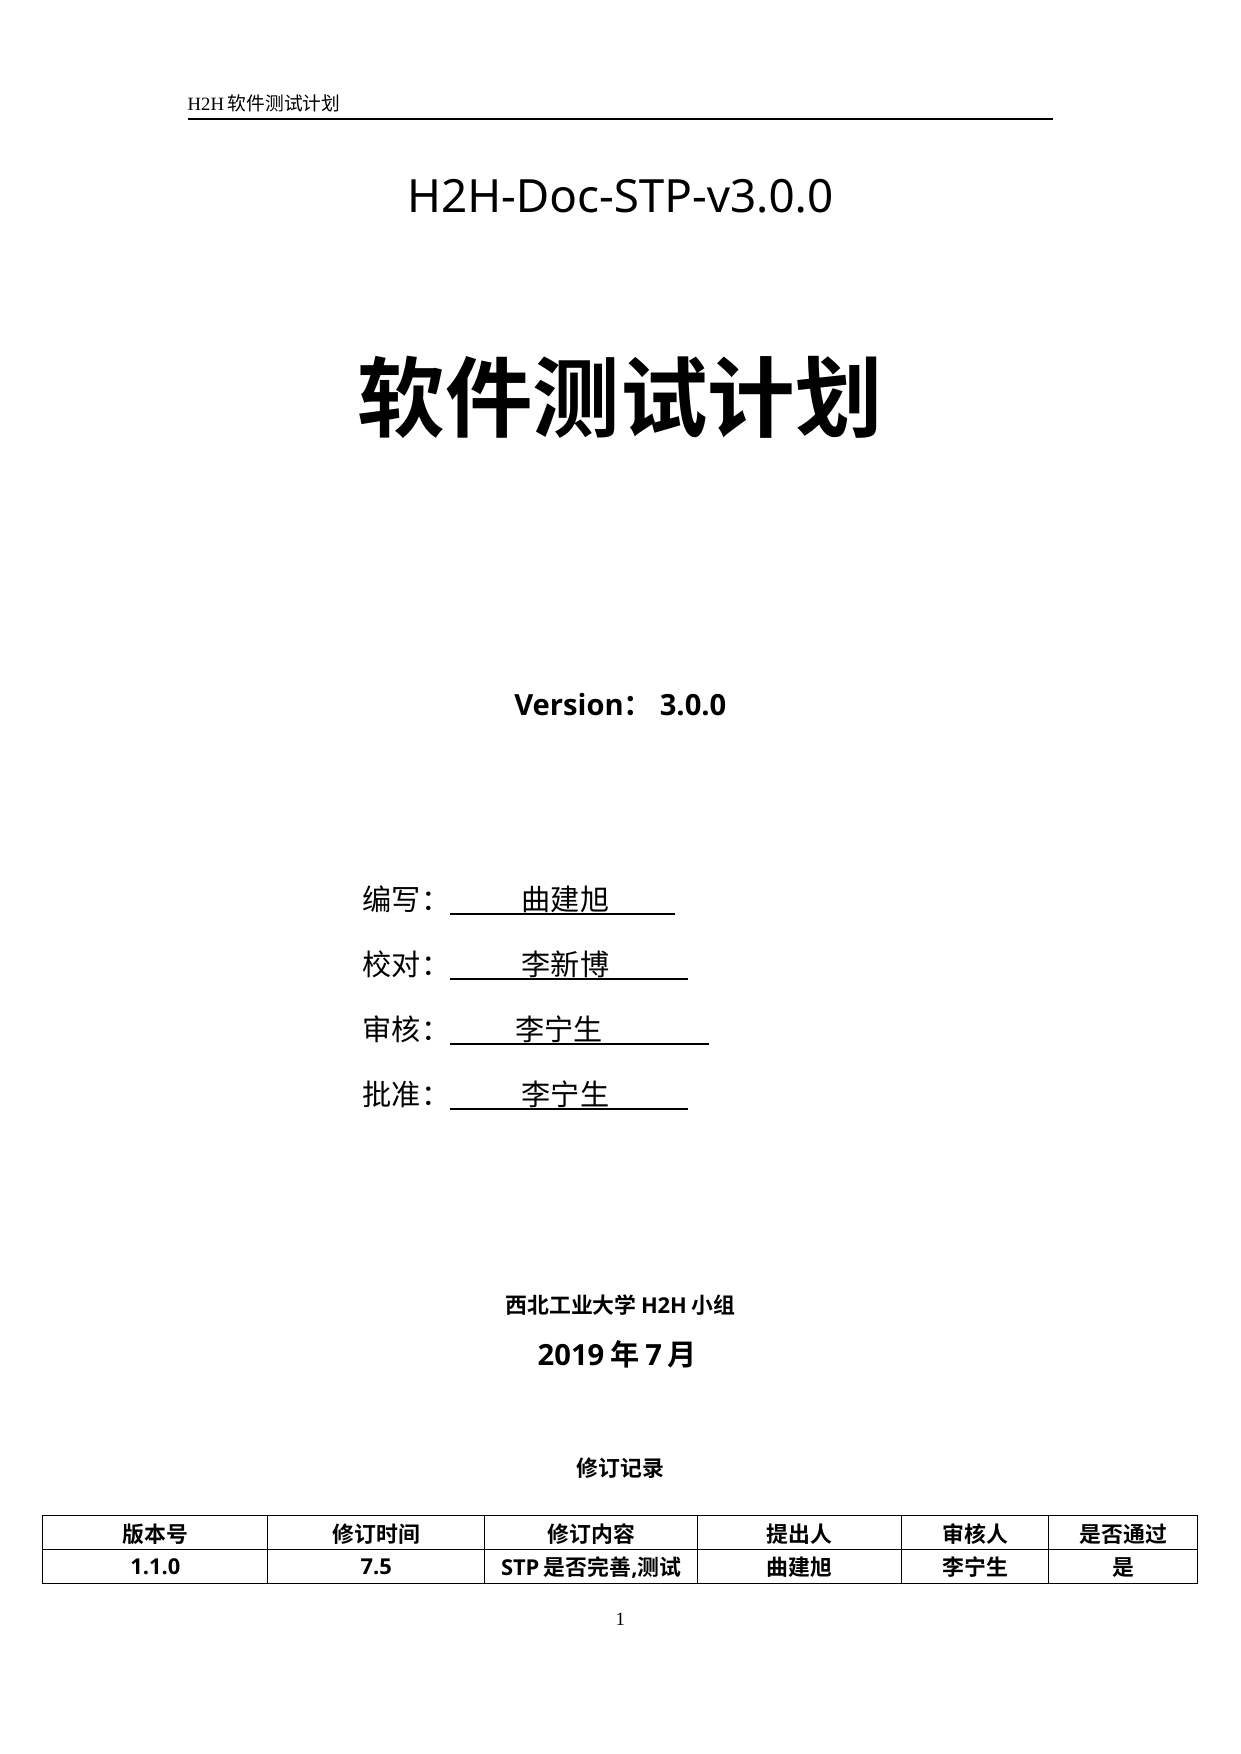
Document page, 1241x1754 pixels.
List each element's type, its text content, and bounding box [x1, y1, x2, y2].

table_header 审核人 [902, 1516, 1048, 1549]
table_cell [485, 1550, 697, 1582]
text H2H-Doc-STP-v3.0.0 [187, 162, 1053, 227]
table_header 提出人 [698, 1516, 901, 1549]
table_cell 1.1.0 [43, 1550, 267, 1582]
table_header 修订时间 [268, 1516, 484, 1549]
text 西北工业大学H2H小组 [187, 1288, 1053, 1320]
text 批准： 李宁生 [319, 1060, 1053, 1125]
text 编写： 曲建旭 [275, 865, 1053, 930]
table_cell 7.5 [268, 1550, 484, 1582]
table_header 修订内容 [485, 1516, 697, 1549]
text 2019年7月 [494, 1320, 1053, 1385]
text Version： 3.0.0 [187, 670, 1053, 735]
subtitle 软件测试计划 [187, 327, 1053, 457]
text 修订记录 [187, 1450, 1053, 1483]
table_cell 李宁生 [902, 1550, 1048, 1582]
text 校对： 李新博 [319, 930, 1053, 995]
text 审核： 李宁生 [319, 995, 1053, 1060]
table_header 是否通过 [1049, 1516, 1197, 1549]
table_header 版本号 [43, 1516, 267, 1549]
table_cell 曲建旭 [698, 1550, 901, 1582]
table_cell 是 [1049, 1550, 1197, 1582]
